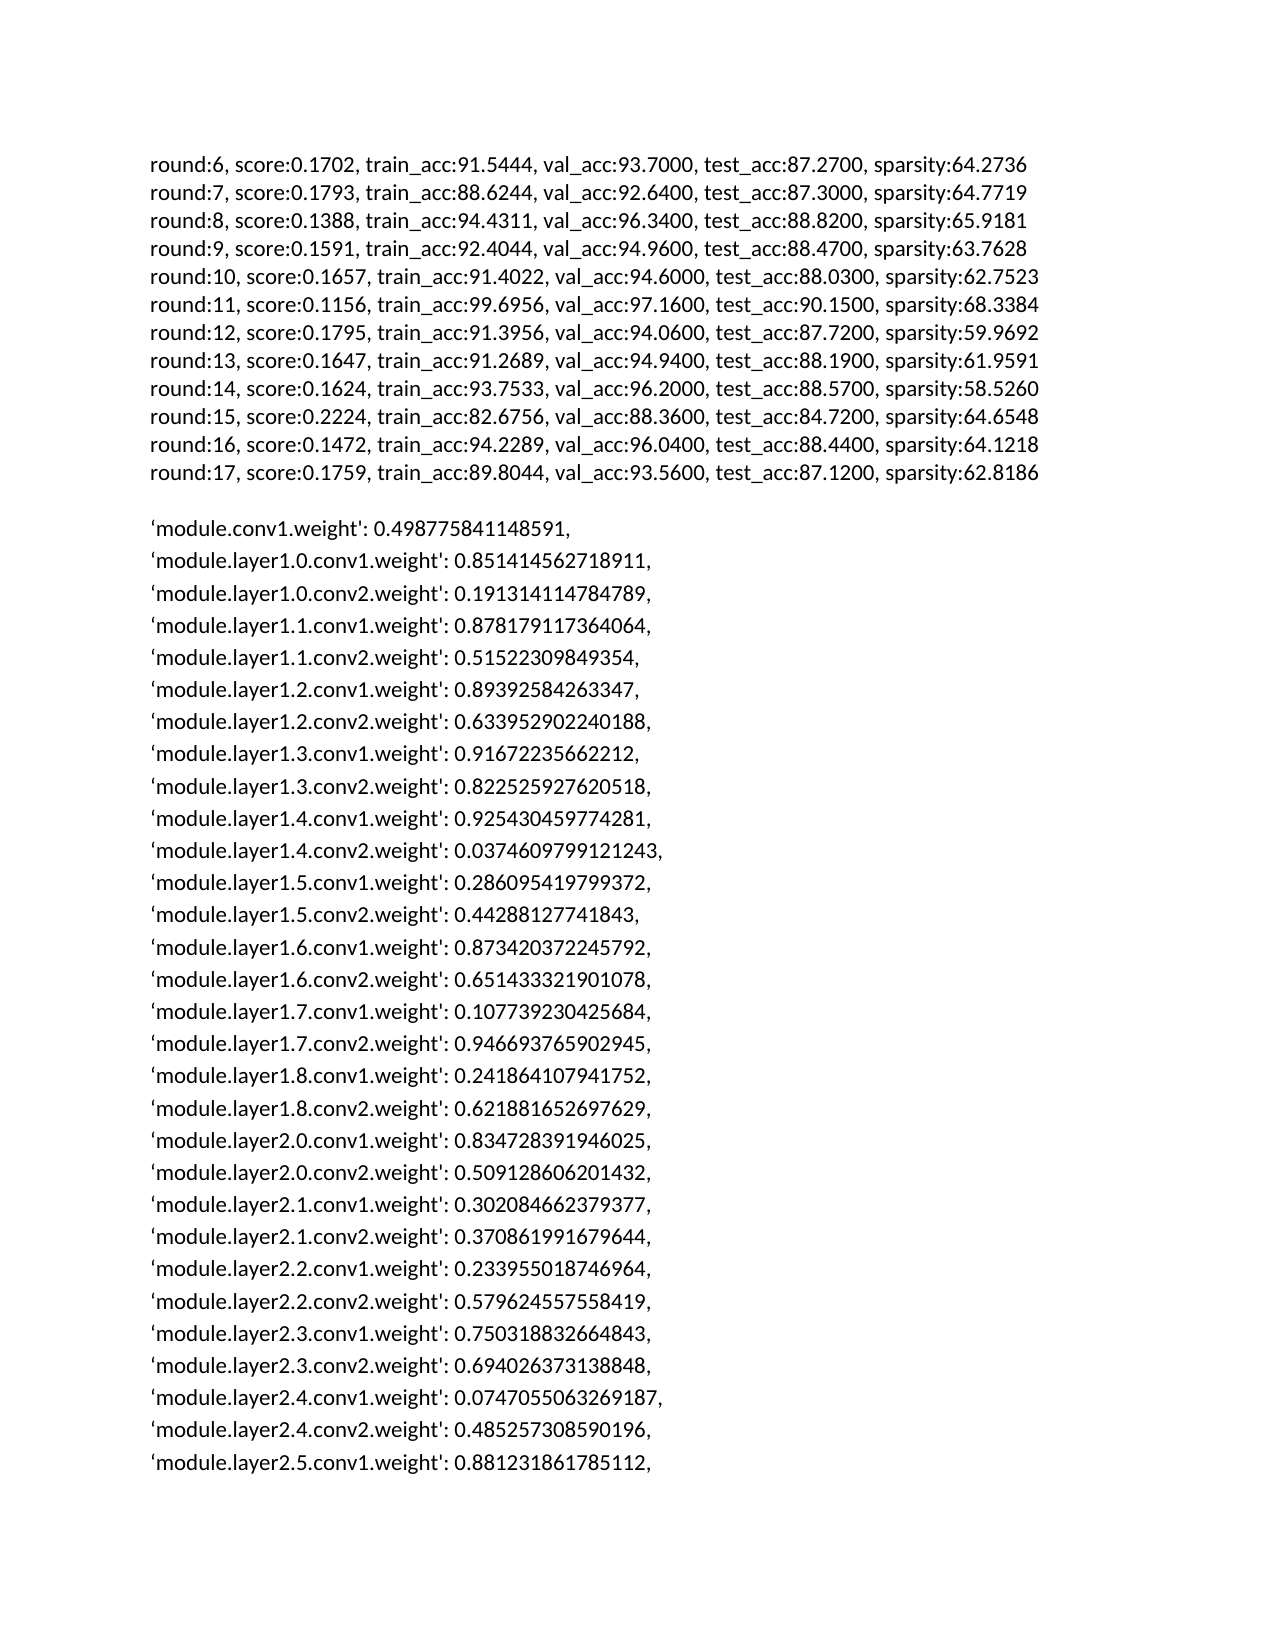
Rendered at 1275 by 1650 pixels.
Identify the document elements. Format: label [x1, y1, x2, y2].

text [150, 150, 1125, 514]
text [150, 514, 1125, 1476]
